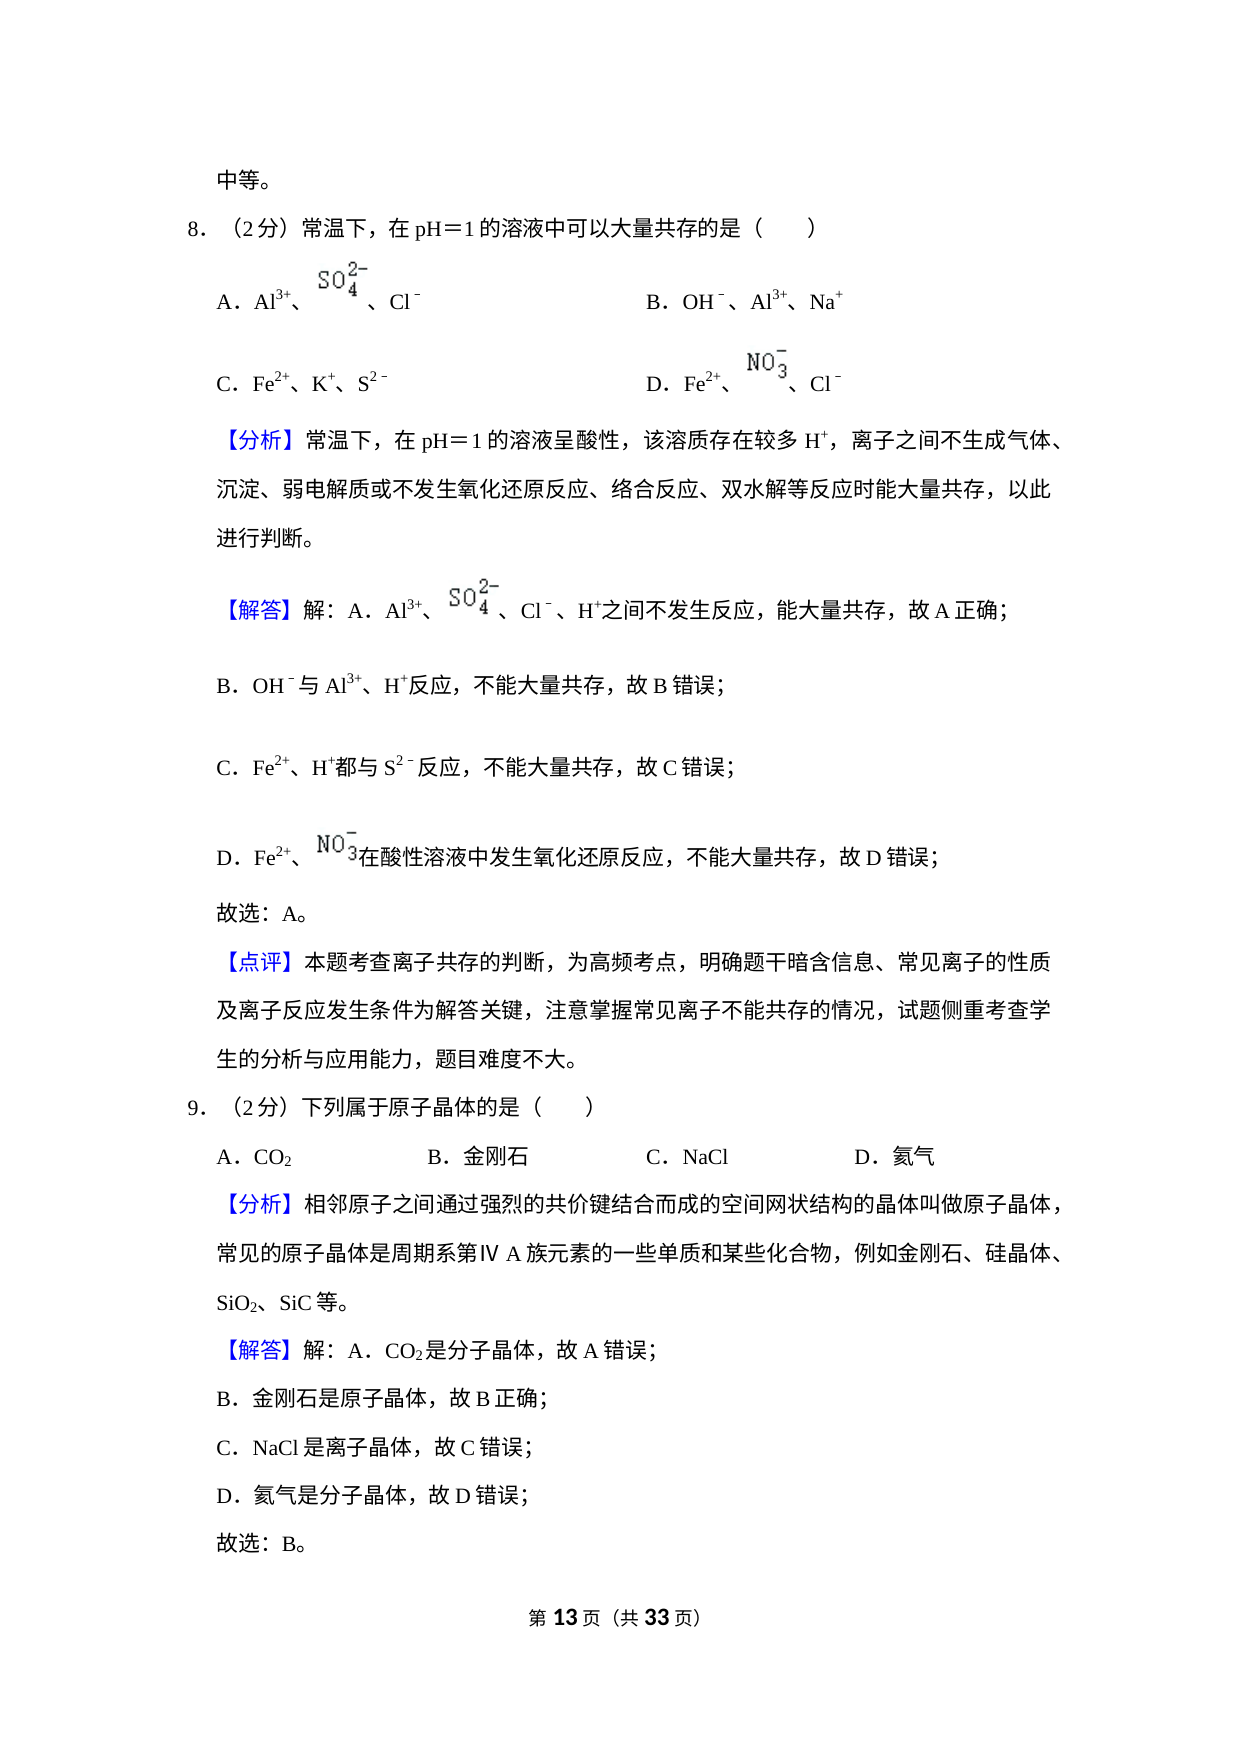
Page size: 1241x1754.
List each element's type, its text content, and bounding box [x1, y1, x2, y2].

picture [313, 259, 368, 301]
text A．Al3+、、Cl﹣ B．OH﹣、Al3+、Na+ [187, 259, 1053, 324]
text C．Fe2+、H+都与S2﹣反应，不能大量共存，故C错误； [216, 733, 1053, 798]
picture [444, 576, 499, 619]
text 故选：A。 [216, 896, 1053, 928]
picture [313, 823, 358, 866]
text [216, 162, 1053, 195]
text B．OH﹣与Al3+、H+反应，不能大量共存，故B错误； [216, 651, 1053, 716]
text 【分析】相邻原子之间通过强烈的共价键结合而成的空间网状结构的晶体叫做原子晶体，常见的原子晶体是周期系第ⅣA族元素的一些单质和某些化合物，例如金刚石、硅晶体、SiO2、SiC等。 [216, 1187, 1053, 1317]
text A．CO2 B．金刚石 C．NaCl D．氦气 [187, 1138, 1053, 1171]
text 8．（2分）常温下，在pH＝1的溶液中可以大量共存的是（ ） [187, 211, 1053, 243]
text C．NaCl是离子晶体，故C错误； [216, 1429, 1053, 1462]
text 【点评】本题考查离子共存的判断，为高频考点，明确题干暗含信息、常见离子的性质及离子反应发生条件为解答关键，注意掌握常见离子不能共存的情况，试题侧重考查学生的分析与应用能力，题目难度不大。 [216, 944, 1053, 1074]
text C．Fe2+、K+、S2﹣ D．Fe2+、、Cl﹣ [187, 341, 1053, 406]
text 9．（2分）下列属于原子晶体的是（ ） [187, 1090, 1053, 1122]
text 【分析】常温下，在pH＝1的溶液呈酸性，该溶质存在较多H+，离子之间不生成气体、沉淀、弱电解质或不发生氧化还原反应、络合反应、双水解等反应时能大量共存，以此进行判断。 [216, 423, 1053, 553]
text 【解答】解：A．CO2是分子晶体，故A错误； [216, 1332, 1053, 1365]
text 【解答】解：A．Al3+、、Cl﹣、H+之间不发生反应，能大量共存，故A正确； [216, 569, 1053, 634]
picture [742, 341, 788, 383]
text D．Fe2+、在酸性溶液中发生氧化还原反应，不能大量共存，故D错误； [216, 815, 1053, 880]
text 故选：B。 [216, 1526, 1053, 1558]
text B．金刚石是原子晶体，故B正确； [216, 1381, 1053, 1413]
text D．氦气是分子晶体，故D错误； [216, 1477, 1053, 1510]
